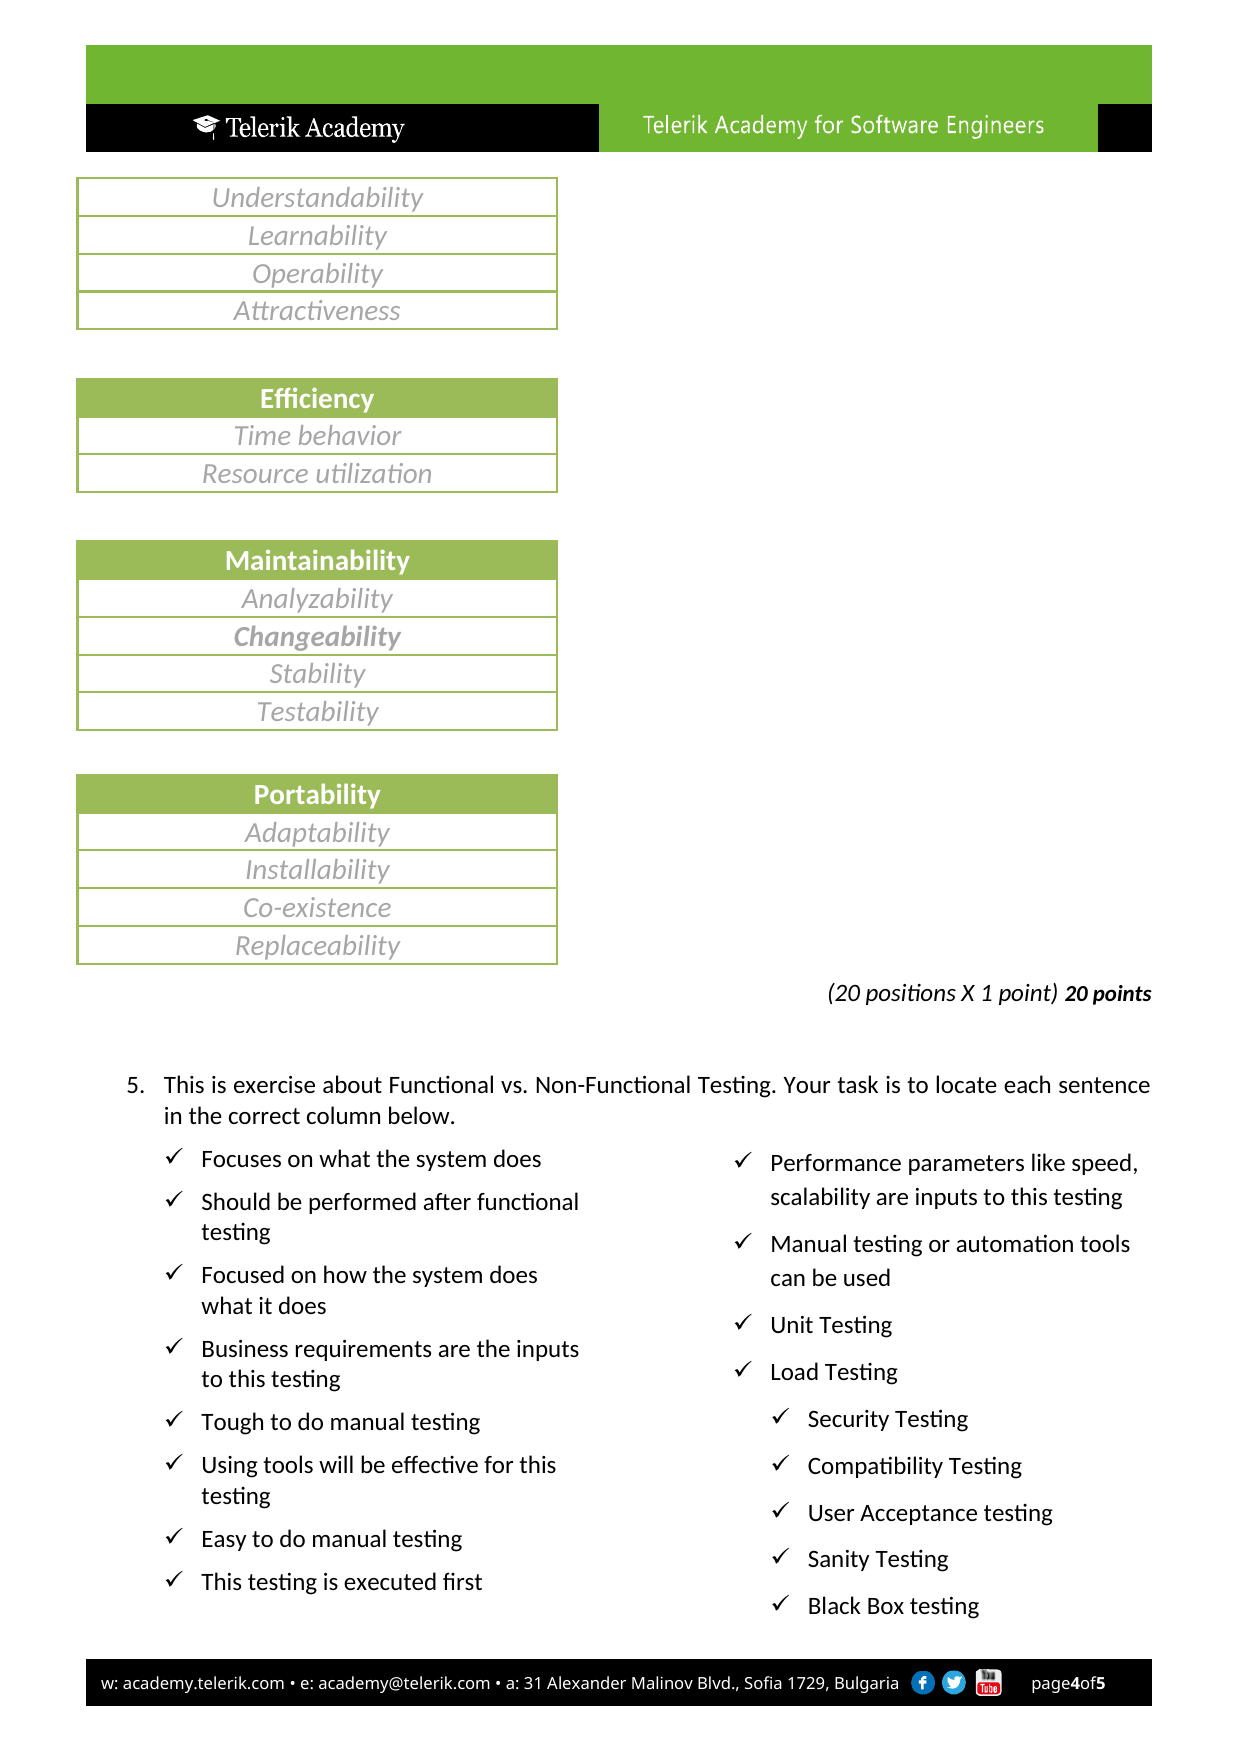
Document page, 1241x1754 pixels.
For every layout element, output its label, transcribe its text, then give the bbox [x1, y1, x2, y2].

list Using tools will be effective for this testing [164, 1449, 583, 1511]
table_cell Learnability [79, 217, 556, 253]
table_header Portability [79, 776, 556, 812]
list Business requirements are the inputs to this testing [164, 1333, 583, 1394]
table_cell Co-existence [79, 889, 556, 925]
table_cell Adaptability [79, 814, 556, 849]
list This is exercise about Functional vs. Non-Functional Testing. Your task is to locate each sentence in the correct column below. [126, 1069, 1152, 1130]
table_cell Installability [79, 851, 556, 887]
list Sanity Testing [770, 1540, 1152, 1574]
list Black Box testing [770, 1587, 1152, 1621]
table_cell Resource utilization [79, 455, 556, 491]
table_cell Stability [79, 656, 556, 691]
table_cell Operability [79, 255, 556, 290]
list Load Testing [733, 1352, 1152, 1387]
list Focused on how the system does what it does [164, 1259, 583, 1320]
table_cell Testability [79, 693, 556, 729]
list This testing is executed first [164, 1566, 583, 1597]
table_cell Attractiveness [79, 293, 556, 328]
table_cell Replaceability [79, 927, 556, 962]
list User Acceptance testing [770, 1493, 1152, 1527]
table_header Efficiency [79, 380, 556, 415]
table_cell Understandability [79, 179, 556, 215]
list Security Testing [770, 1399, 1152, 1433]
table_cell Changeability [79, 618, 556, 653]
list Should be performed after functional testing [164, 1186, 583, 1247]
list Compatibility Testing [770, 1446, 1152, 1480]
list Manual testing or automation tools can be used [733, 1224, 1152, 1293]
list Performance parameters like speed, scalability are inputs to this testing [733, 1143, 1152, 1212]
table_header Maintainability [79, 543, 556, 578]
list Tough to do manual testing [164, 1406, 583, 1437]
text (20 positions X 1 point) 20 points [89, 977, 1152, 1008]
list Focuses on what the system does [164, 1143, 583, 1173]
list Easy to do manual testing [164, 1523, 583, 1553]
table_cell Time behavior [79, 418, 556, 453]
list Unit Testing [733, 1305, 1152, 1340]
table_cell Analyzability [79, 580, 556, 616]
